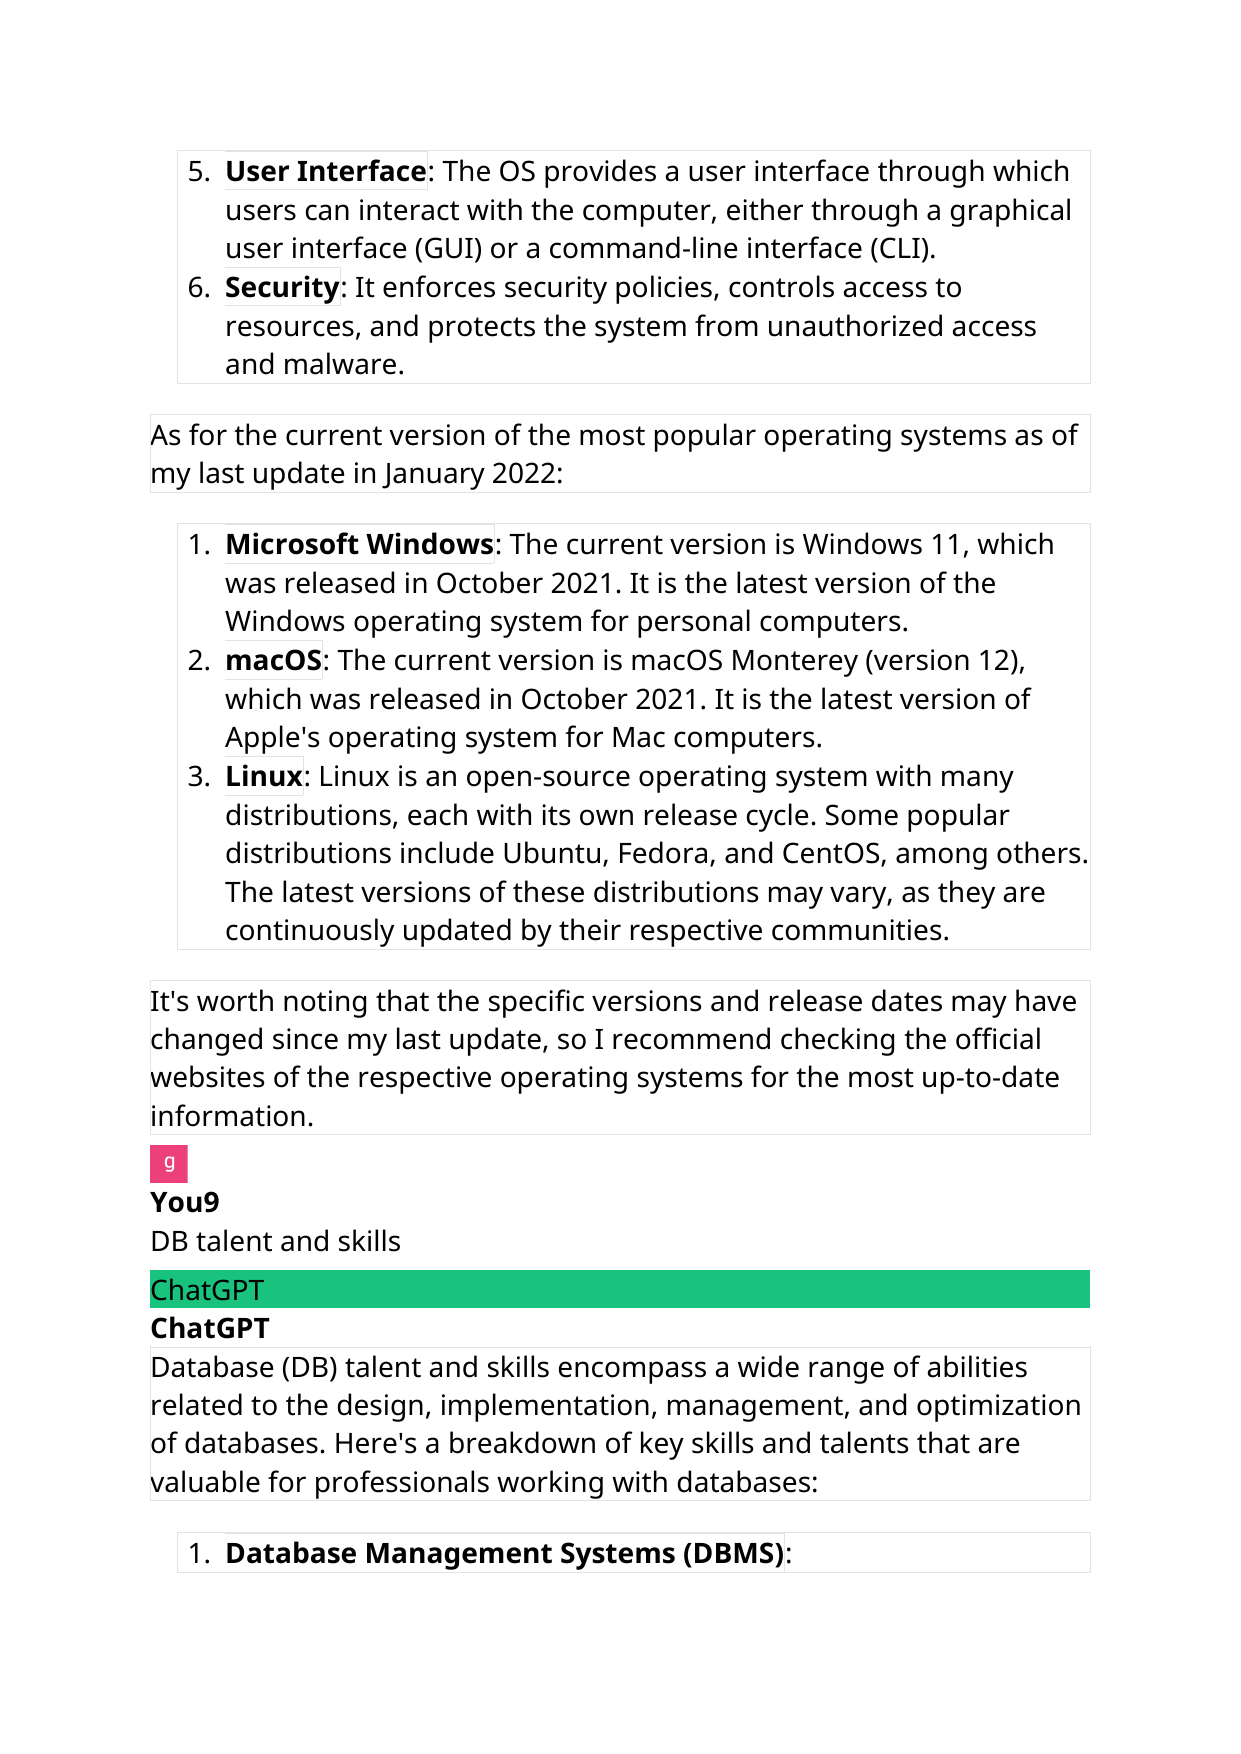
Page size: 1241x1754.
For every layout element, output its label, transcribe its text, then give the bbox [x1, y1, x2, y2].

text ChatGPT [150, 1308, 1090, 1346]
text As for the current version of the most popular operating systems as of my last update in January 2022: [151, 415, 1090, 492]
list Database Management Systems (DBMS): [785, 1533, 1090, 1572]
list Linux: Linux is an open-source operating system with many distributions, each with its own release cycle. Some popular distributions include Ubuntu, Fedora, and CentOS, among others. The latest versions of these distributions may vary, as they are continuously updated by their respective communities. [178, 755, 1090, 949]
list Microsoft Windows: The current version is Windows 11, which was released in October 2021. It is the latest version of the Windows operating system for personal computers. [178, 524, 1090, 639]
text Database (DB) talent and skills encompass a wide range of abilities related to the design, implementation, management, and optimization of databases. Here's a breakdown of key skills and talents that are valuable for professionals working with databases: [151, 1348, 1090, 1500]
text You9 [150, 1183, 1090, 1221]
list Database Management Systems (DBMS): [178, 1533, 784, 1572]
text ChatGPT [150, 1270, 1090, 1308]
list Security: It enforces security policies, controls access to resources, and protects the system from unauthorized access and malware. [178, 266, 1090, 383]
text It's worth noting that the specific versions and release dates may have changed since my last update, so I recommend checking the official websites of the respective operating systems for the most up-to-date information. [151, 981, 1090, 1134]
text DB talent and skills [150, 1221, 1090, 1259]
list macOS: The current version is macOS Monterey (version 12), which was released in October 2021. It is the latest version of Apple's operating system for Mac computers. [178, 639, 1090, 755]
picture [150, 1145, 188, 1183]
list User Interface: The OS provides a user interface through which users can interact with the computer, either through a graphical user interface (GUI) or a command-line interface (CLI). [178, 151, 1090, 266]
